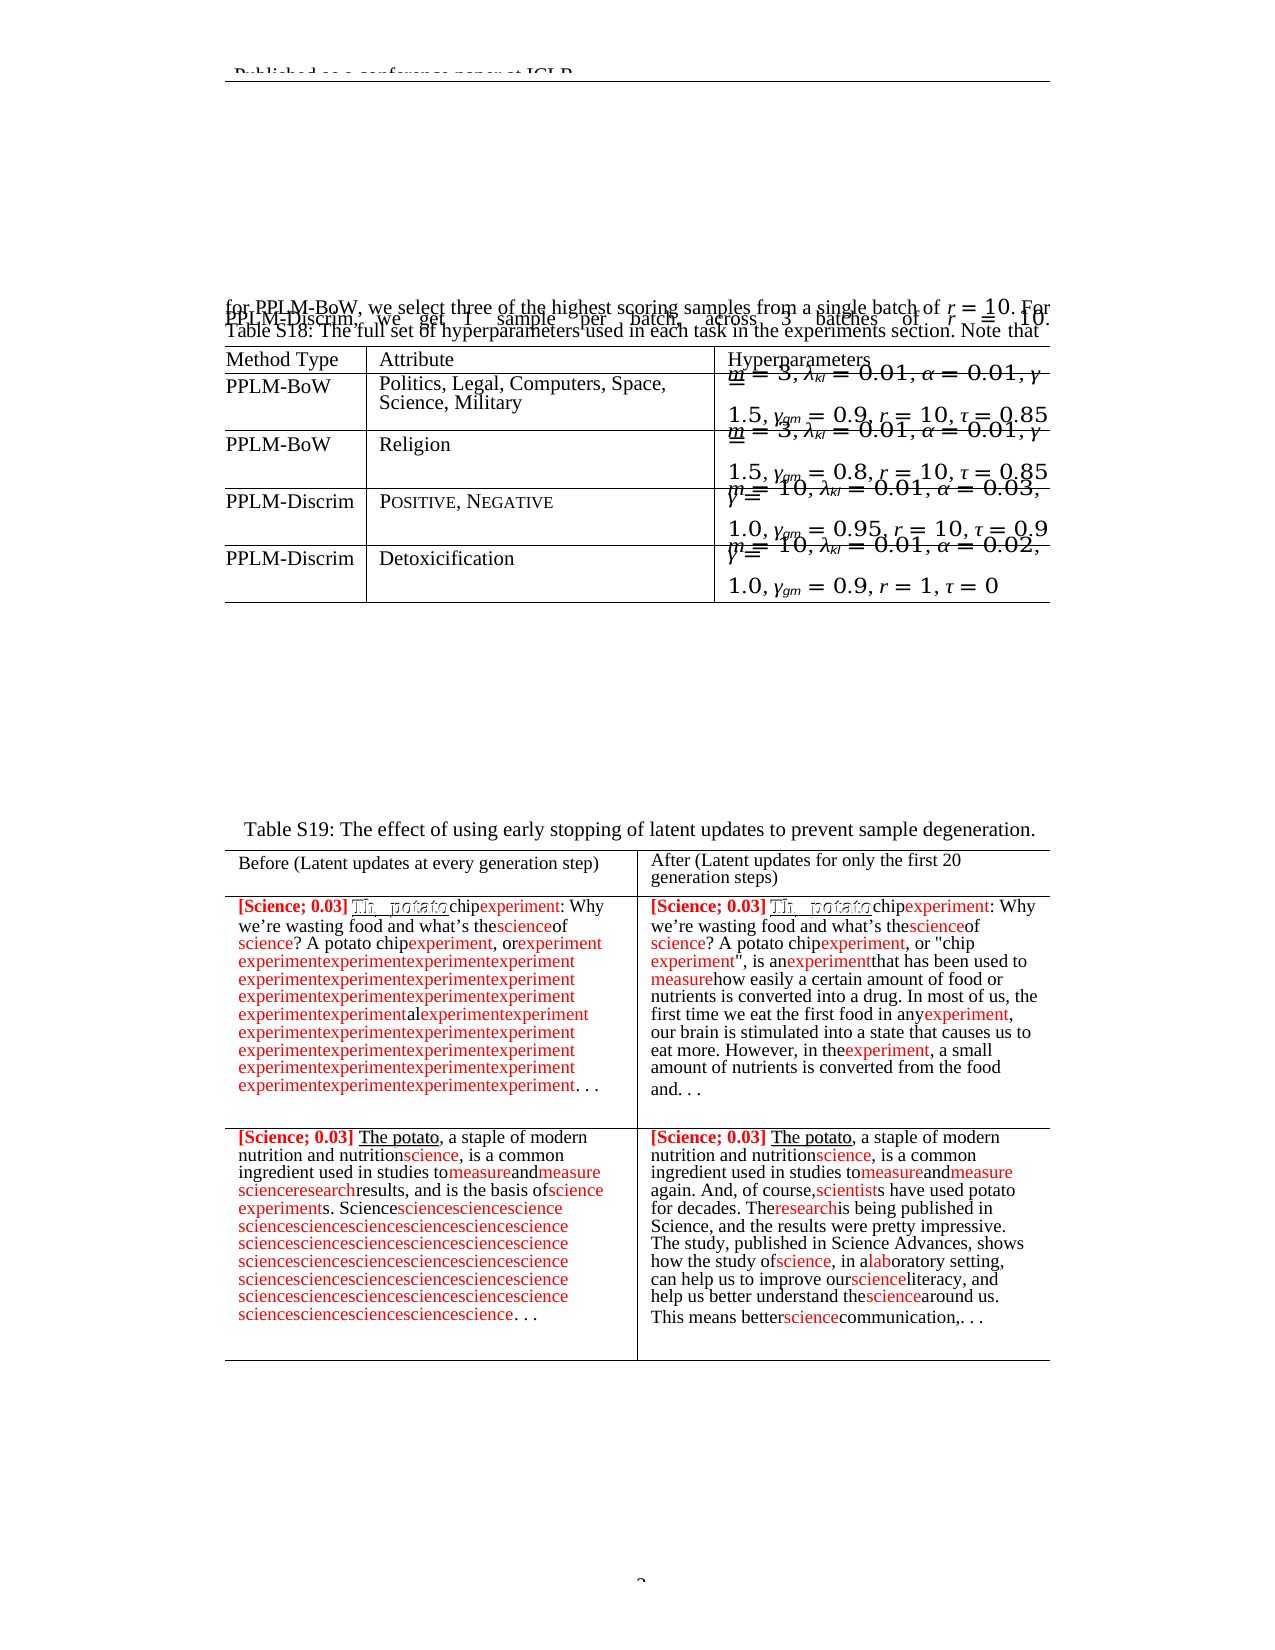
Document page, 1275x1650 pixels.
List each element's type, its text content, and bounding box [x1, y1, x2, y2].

table_header Method Type [225, 347, 366, 373]
table_cell [Science; 0.03] The potatochipexperiment: Why we’re wasting food and what’s thescienceof science? A potato chipexperiment, orexperiment experimentexperimentexperimentexperiment experimentexperimentexperimentexperiment experimentexperimentexperimentexperiment experimentexperimentalexperimentexperiment experimentexperimentexperimentexperiment experimentexperimentexperimentexperiment experimentexperimentexperimentexperiment experimentexperimentexperimentexperiment. . . [225, 897, 637, 1128]
table_cell Religion [367, 431, 714, 487]
table_cell Politics, Legal, Computers, Space, Science, Military [367, 374, 714, 430]
text for PPLM-BoW, we select three of the highest scoring samples from a single batch of r = 10. For PPLM-Discrim, we get 1 sample per batch, across 3 batches of r = 10. Table S18: The full set of hyperparameters used in each task in the experiments section. Note that [225, 305, 1050, 342]
table_cell m = 10, λkl = 0.01, α = 0.03, γ = 1.0, γgm = 0.95, r = 10, τ = 0.9 [715, 489, 1050, 545]
table_cell [Science; 0.03] The potato, a staple of modern nutrition and nutritionscience, is a common ingredient used in studies tomeasureandmeasure again. And, of course,scientists have used potato for decades. Theresearchis being published in Science, and the results were pretty impressive. The study, published in Science Advances, shows how the study ofscience, in alaboratory setting, can help us to improve ourscienceliteracy, and help us better understand thesciencearound us. This means bettersciencecommunication,. . . [638, 1129, 1050, 1360]
table_cell PPLM-Discrim [225, 489, 366, 545]
table_header Before (Latent updates at every generation step) [225, 851, 637, 896]
table_cell PPLM-BoW [225, 431, 366, 487]
table_header Attribute [367, 347, 714, 373]
text Table S19: The effect of using early stopping of latent updates to prevent sample degeneration. [244, 817, 1096, 841]
table_cell m = 3, λkl = 0.01, α = 0.01, γ = 1.5, γgm = 0.9, r = 10, τ = 0.85 [715, 374, 1050, 430]
table_cell POSITIVE, NEGATIVE [367, 489, 714, 545]
table_cell Detoxicification [367, 546, 714, 602]
table_cell m = 3, λkl = 0.01, α = 0.01, γ = 1.5, γgm = 0.8, r = 10, τ = 0.85 [715, 431, 1050, 487]
table_cell PPLM-BoW [225, 374, 366, 430]
table_cell [Science; 0.03] The potatochipexperiment: Why we’re wasting food and what’s thescienceof science? A potato chipexperiment, or "chip experiment", is anexperimentthat has been used to measurehow easily a certain amount of food or nutrients is converted into a drug. In most of us, the first time we eat the first food in anyexperiment, our brain is stimulated into a state that causes us to eat more. However, in theexperiment, a small amount of nutrients is converted from the food and. . . [638, 897, 1050, 1128]
table_cell PPLM-Discrim [225, 546, 366, 602]
table_cell m = 10, λkl = 0.01, α = 0.02, γ = 1.0, γgm = 0.9, r = 1, τ = 0 [715, 546, 1050, 602]
table_cell [Science; 0.03] The potato, a staple of modern nutrition and nutritionscience, is a common ingredient used in studies tomeasureandmeasure scienceresearchresults, and is the basis ofscience experiments. Sciencesciencesciencescience sciencesciencesciencesciencesciencescience sciencesciencesciencesciencesciencescience sciencesciencesciencesciencesciencescience sciencesciencesciencesciencesciencescience sciencesciencesciencesciencesciencescience sciencesciencesciencesciencescience. . . [225, 1129, 637, 1360]
table_header After (Latent updates for only the first 20 generation steps) [638, 851, 1050, 896]
table_header Hyperparameters [715, 347, 1050, 373]
